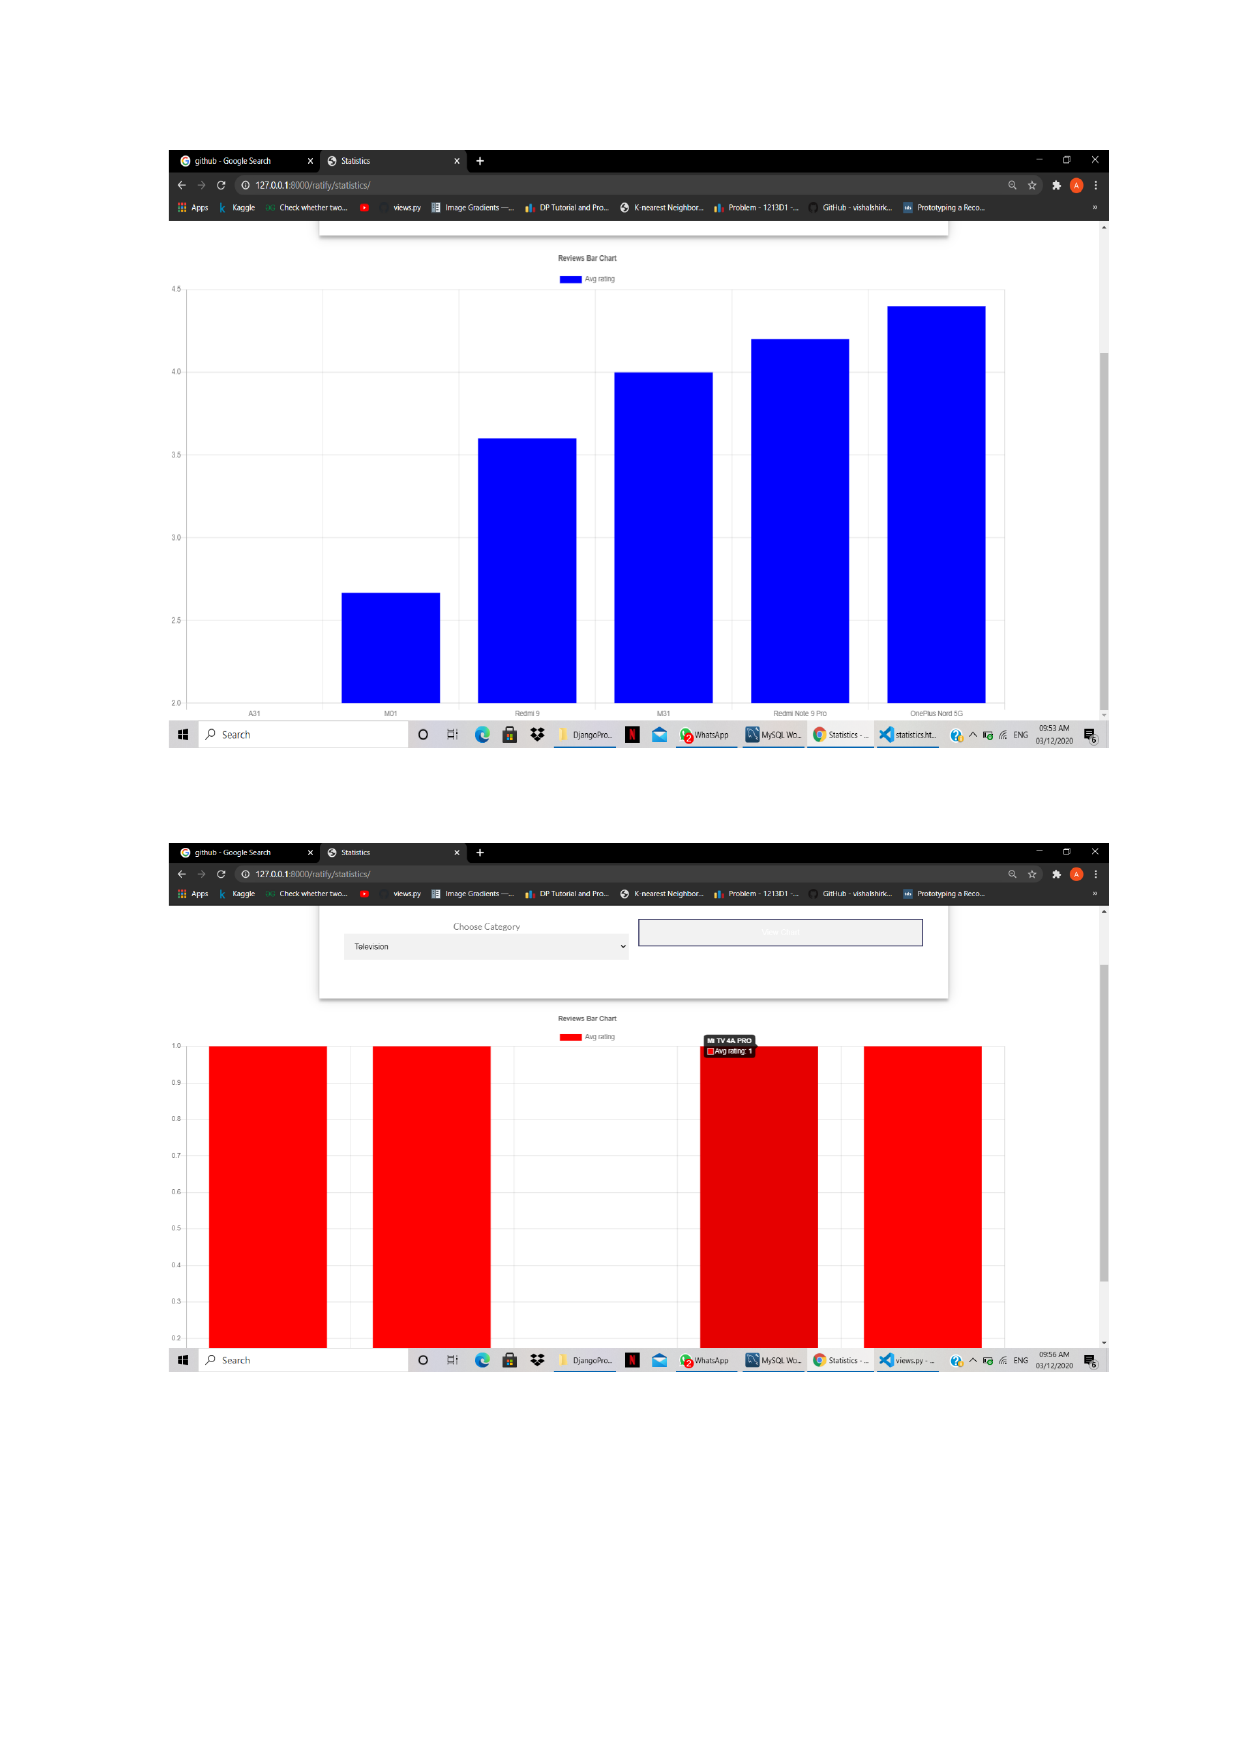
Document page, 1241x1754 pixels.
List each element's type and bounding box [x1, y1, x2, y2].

picture [168, 843, 1109, 1372]
picture [168, 150, 1109, 748]
